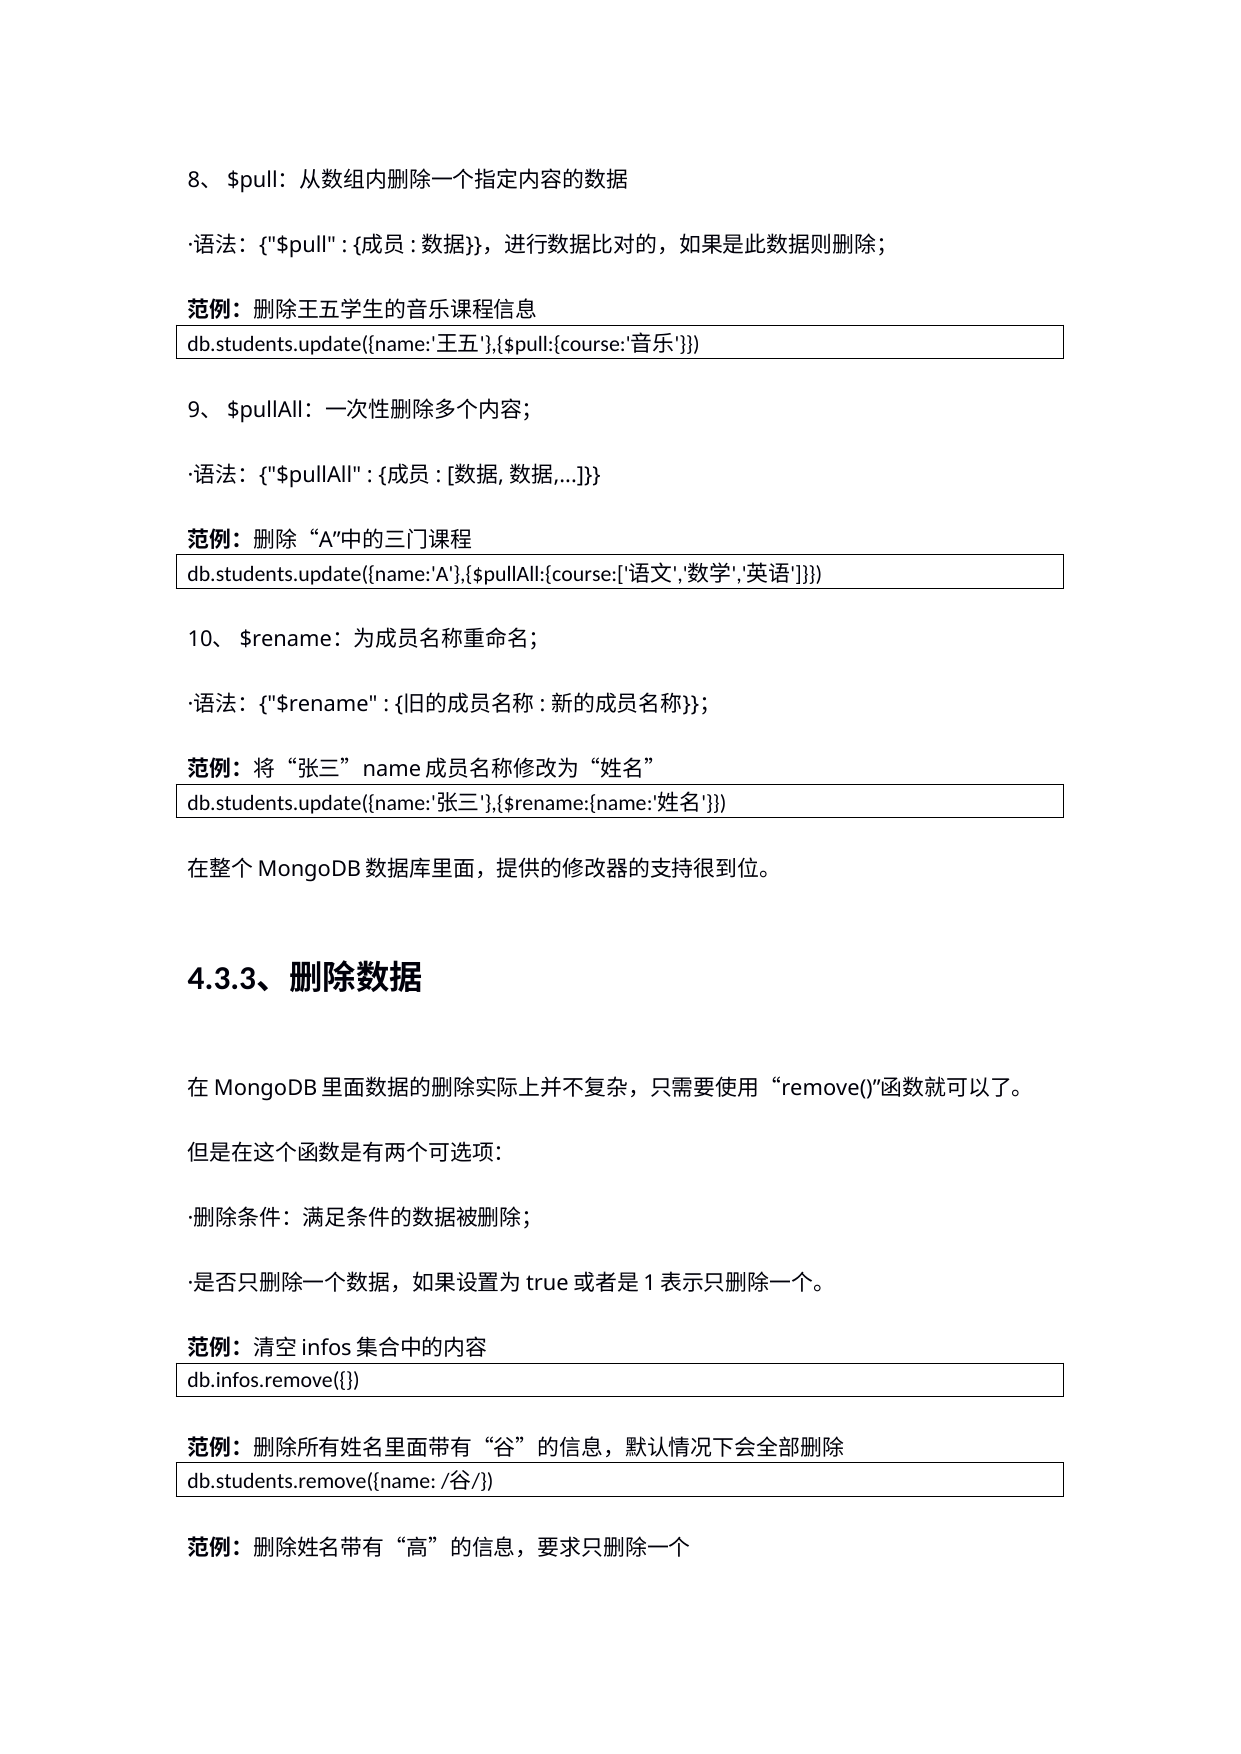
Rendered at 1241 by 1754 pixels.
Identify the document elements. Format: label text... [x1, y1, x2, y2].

text 范例：将“张三”name成员名称修改为“姓名” [187, 751, 1053, 784]
text ·语法：{"$pull" : {成员 : 数据}}，进行数据比对的，如果是此数据则删除； [187, 227, 1053, 259]
text ·删除条件：满足条件的数据被删除； [187, 1200, 1053, 1232]
subtitle 4.3.3、删除数据 [187, 943, 1053, 1008]
text 范例：删除王五学生的音乐课程信息 [187, 292, 1053, 324]
text ·语法：{"$rename" : {旧的成员名称 : 新的成员名称}}； [187, 686, 1053, 719]
text 范例：清空infos集合中的内容 [187, 1330, 1053, 1362]
text 在MongoDB里面数据的删除实际上并不复杂，只需要使用“remove()”函数就可以了。 [187, 1070, 1053, 1102]
text 但是在这个函数是有两个可选项： [187, 1135, 1053, 1167]
text 范例：删除“A”中的三门课程 [187, 522, 1053, 554]
text 10、 $rename：为成员名称重命名； [187, 621, 1053, 654]
text 范例：删除所有姓名里面带有“谷”的信息，默认情况下会全部删除 [187, 1429, 1053, 1462]
text ·语法：{"$pullAll" : {成员 : [数据, 数据,...]}} [187, 457, 1053, 489]
table_header db.infos.remove({}) [177, 1364, 1063, 1396]
text 9、 $pullAll：一次性删除多个内容； [187, 392, 1053, 424]
table_header db.students.remove({name: /谷/}) [177, 1463, 1063, 1496]
table_header db.students.update({name:'张三'},{$rename:{name:'姓名'}}) [177, 785, 1063, 817]
table_header db.students.update({name:'A'},{$pullAll:{course:['语文','数学','英语']}}) [177, 555, 1063, 588]
text 在整个MongoDB数据库里面，提供的修改器的支持很到位。 [187, 851, 1053, 883]
text 范例：删除姓名带有“高”的信息，要求只删除一个 [187, 1529, 1053, 1562]
table_header db.students.update({name:'王五'},{$pull:{course:'音乐'}}) [177, 326, 1063, 358]
text ·是否只删除一个数据，如果设置为true或者是1表示只删除一个。 [187, 1265, 1053, 1297]
text 8、 $pull：从数组内删除一个指定内容的数据 [187, 162, 1053, 194]
